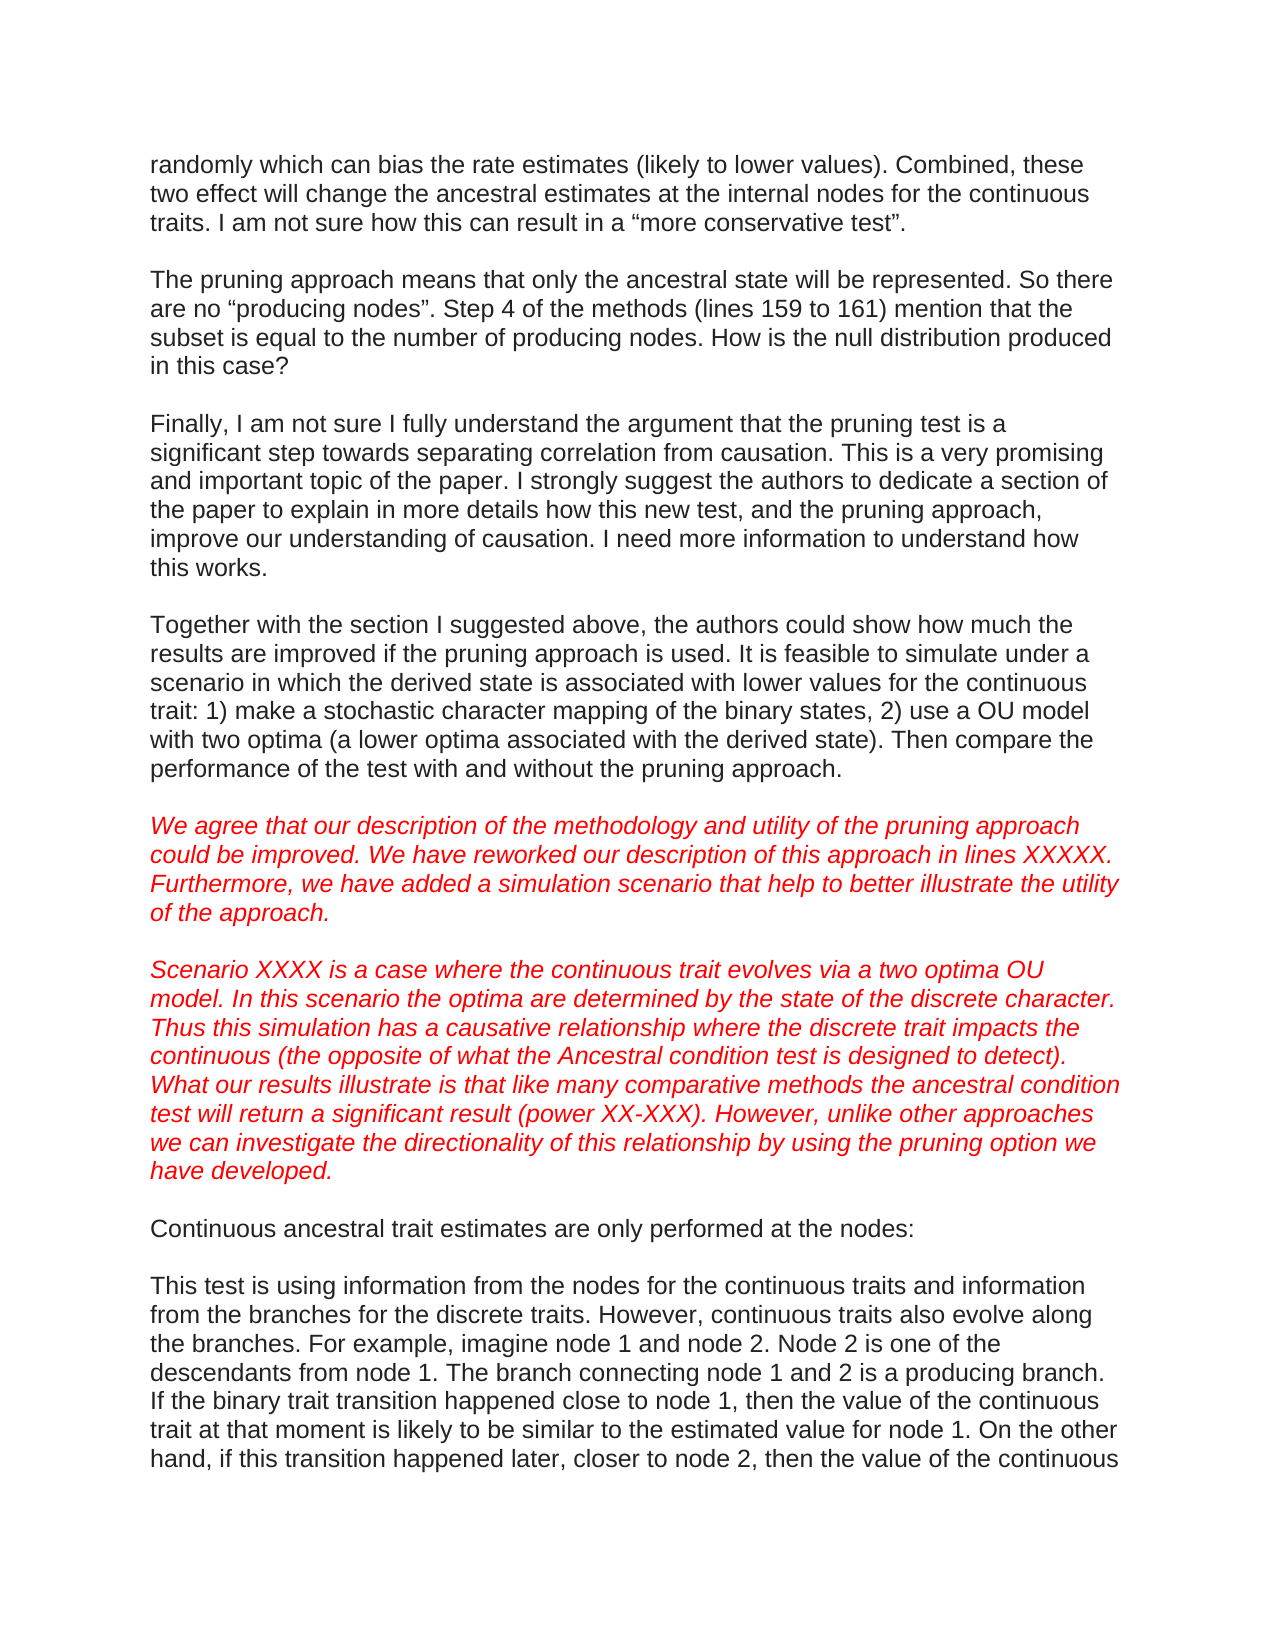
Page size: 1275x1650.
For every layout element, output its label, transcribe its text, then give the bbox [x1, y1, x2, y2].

text We agree that our description of the methodology and utility of the pruning approach could be improved. We have reworked our description of this approach in lines XXXXX. Furthermore, we have added a simulation scenario that help to better illustrate the utility of the approach. [150, 811, 1125, 926]
text Scenario XXXX is a case where the continuous trait evolves via a two optima OU model. In this scenario the optima are determined by the state of the discrete character. Thus this simulation has a causative relationship where the discrete trait impacts the continuous (the opposite of what the Ancestral condition test is designed to detect). What our results illustrate is that like many comparative methods the ancestral condition test will return a significant result (power XX-XXX). However, unlike other approaches we can investigate the directionality of this relationship by using the pruning option we have developed. [150, 955, 1125, 1185]
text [150, 150, 1125, 782]
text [150, 1214, 1125, 1472]
